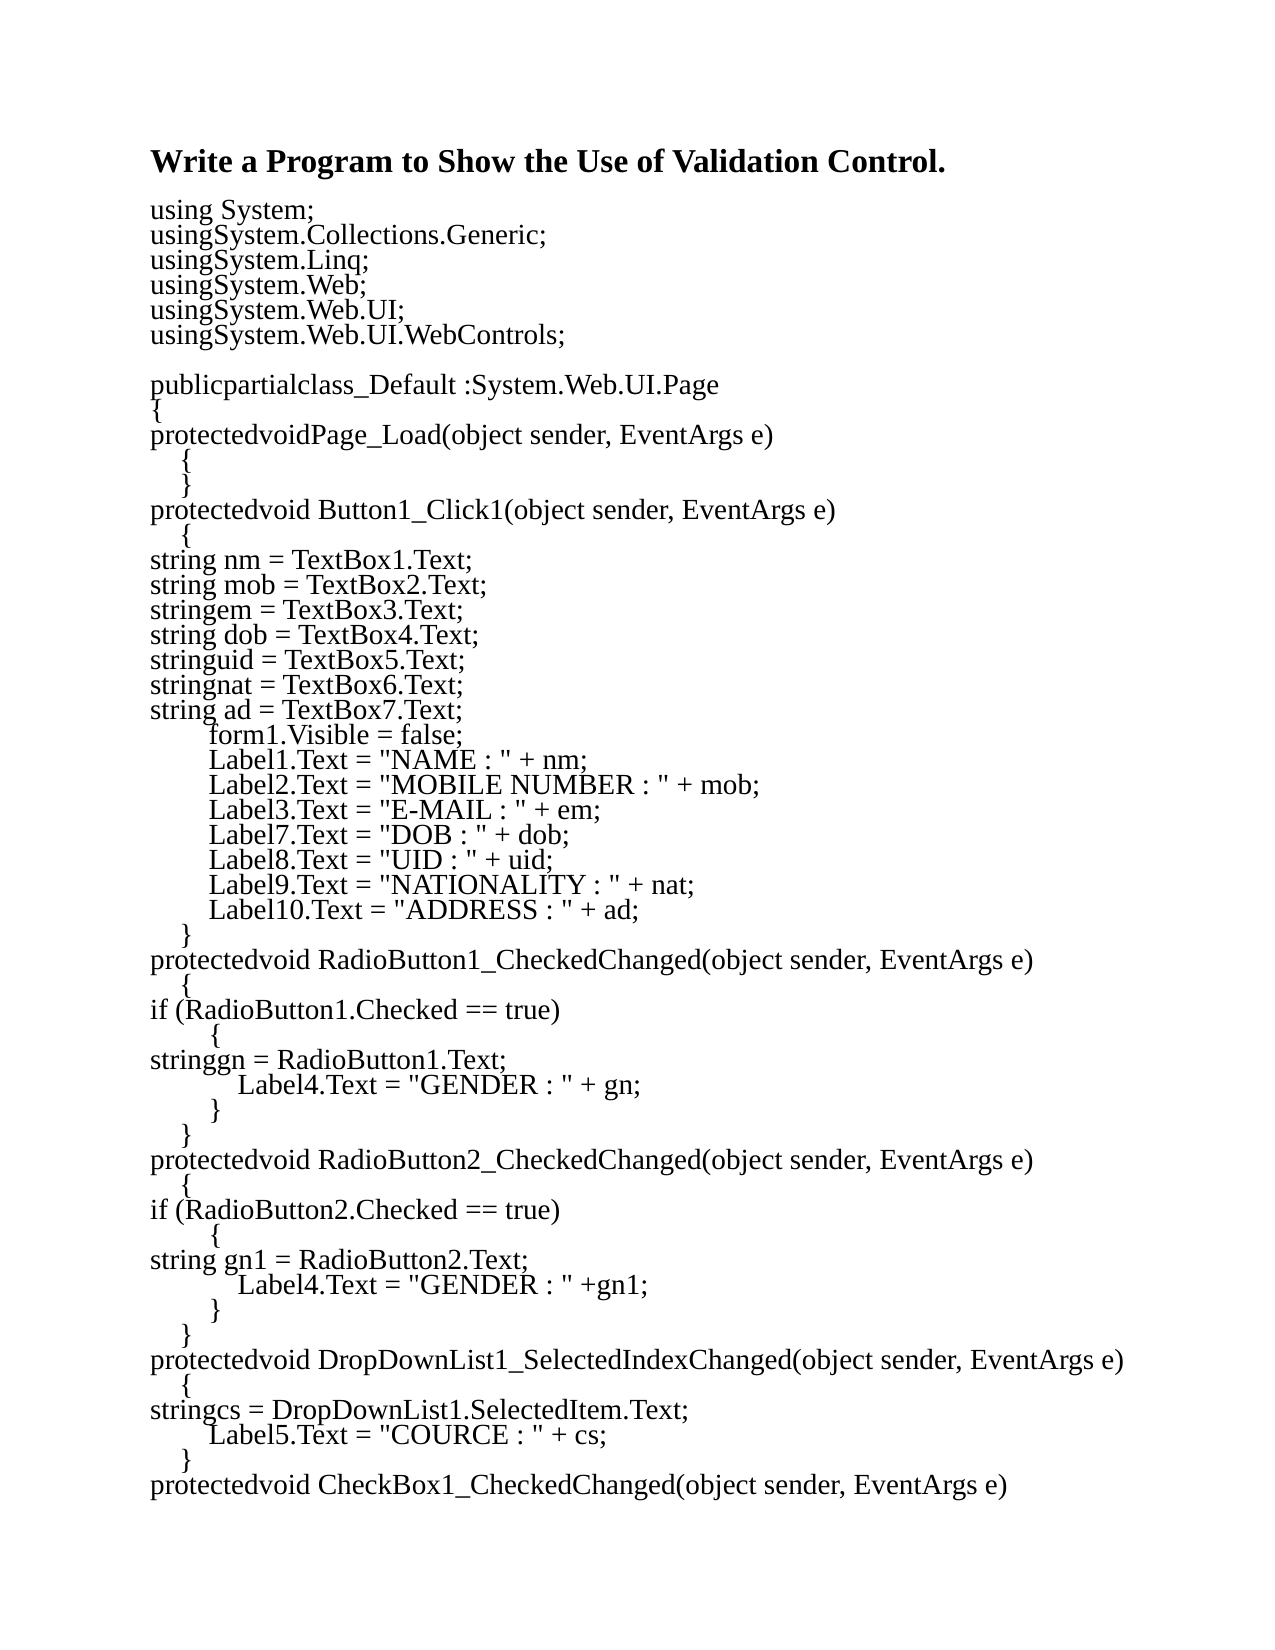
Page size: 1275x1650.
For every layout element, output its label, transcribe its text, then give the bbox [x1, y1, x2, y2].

text { [150, 399, 1125, 424]
text Label4.Text = "GENDER : " + gn; [150, 1074, 1125, 1099]
text Label7.Text = "DOB : " + dob; [150, 824, 1125, 849]
text using System; [150, 199, 1125, 224]
text } [150, 1324, 1125, 1349]
text string gn1 = RadioButton2.Text; [150, 1249, 1125, 1274]
text usingSystem.Web; [150, 274, 1125, 299]
text protectedvoidPage_Load(object sender, EventArgs e) [445, 424, 1125, 449]
text } [150, 474, 1125, 499]
text { [150, 449, 1125, 474]
text protectedvoid RadioButton2_CheckedChanged(object sender, EventArgs e) [705, 1149, 1125, 1174]
text stringnat = TextBox6.Text; [150, 674, 1125, 699]
text Label2.Text = "MOBILE NUMBER : " + mob; [150, 774, 1125, 799]
text } [150, 1124, 1125, 1149]
text { [150, 524, 1125, 549]
text } [150, 1449, 1125, 1474]
text } [150, 924, 1125, 949]
text usingSystem.Web.UI; [150, 299, 1125, 324]
text stringcs = DropDownList1.SelectedItem.Text; [150, 1399, 1125, 1424]
text usingSystem.Collections.Generic; [150, 224, 1125, 249]
text usingSystem.Web.UI.WebControls; [150, 324, 1125, 349]
text Label8.Text = "UID : " + uid; [150, 849, 1125, 874]
text Label4.Text = "GENDER : " +gn1; [150, 1274, 1125, 1299]
text protectedvoid DropDownList1_SelectedIndexChanged(object sender, EventArgs e) [150, 1349, 799, 1374]
text protectedvoid CheckBox1_CheckedChanged(object sender, EventArgs e) [679, 1474, 1125, 1499]
text string nm = TextBox1.Text; [150, 549, 1125, 574]
text if (RadioButton1.Checked == true) [179, 999, 1125, 1024]
text protectedvoid Button1_Click1(object sender, EventArgs e) [150, 499, 511, 524]
text protectedvoid RadioButton1_CheckedChanged(object sender, EventArgs e) [705, 949, 1125, 974]
text Label5.Text = "COURCE : " + cs; [150, 1424, 1125, 1449]
text } [150, 1299, 1125, 1324]
text protectedvoid RadioButton2_CheckedChanged(object sender, EventArgs e) [150, 1149, 708, 1174]
text { [150, 1224, 1125, 1249]
text Write a Program to Show the Use of Validation Control. [150, 150, 1125, 179]
text if (RadioButton2.Checked == true) [179, 1199, 1125, 1224]
text form1.Visible = false; [150, 724, 1125, 749]
text { [150, 974, 1125, 999]
text string mob = TextBox2.Text; [150, 574, 1125, 599]
text } [150, 1099, 1125, 1124]
text { [150, 1174, 1125, 1199]
text Label1.Text = "NAME : " + nm; [150, 749, 1125, 774]
text stringgn = RadioButton1.Text; [150, 1049, 1125, 1074]
text protectedvoid Button1_Click1(object sender, EventArgs e) [508, 499, 1125, 524]
text { [150, 1374, 1125, 1399]
text string ad = TextBox7.Text; [150, 699, 1125, 724]
text { [150, 1024, 1125, 1049]
text protectedvoidPage_Load(object sender, EventArgs e) [150, 424, 448, 449]
text protectedvoid CheckBox1_CheckedChanged(object sender, EventArgs e) [150, 1474, 682, 1499]
text stringuid = TextBox5.Text; [150, 649, 1125, 674]
text Label3.Text = "E-MAIL : " + em; [150, 799, 1125, 824]
text protectedvoid RadioButton1_CheckedChanged(object sender, EventArgs e) [150, 949, 708, 974]
text publicpartialclass_Default :System.Web.UI.Page [150, 374, 1125, 399]
text Label10.Text = "ADDRESS : " + ad; [150, 899, 1125, 924]
text protectedvoid DropDownList1_SelectedIndexChanged(object sender, EventArgs e) [796, 1349, 1125, 1374]
text string dob = TextBox4.Text; [150, 624, 1125, 649]
text Label9.Text = "NATIONALITY : " + nat; [150, 874, 1125, 899]
text usingSystem.Linq; [150, 249, 1125, 274]
text stringem = TextBox3.Text; [150, 599, 1125, 624]
